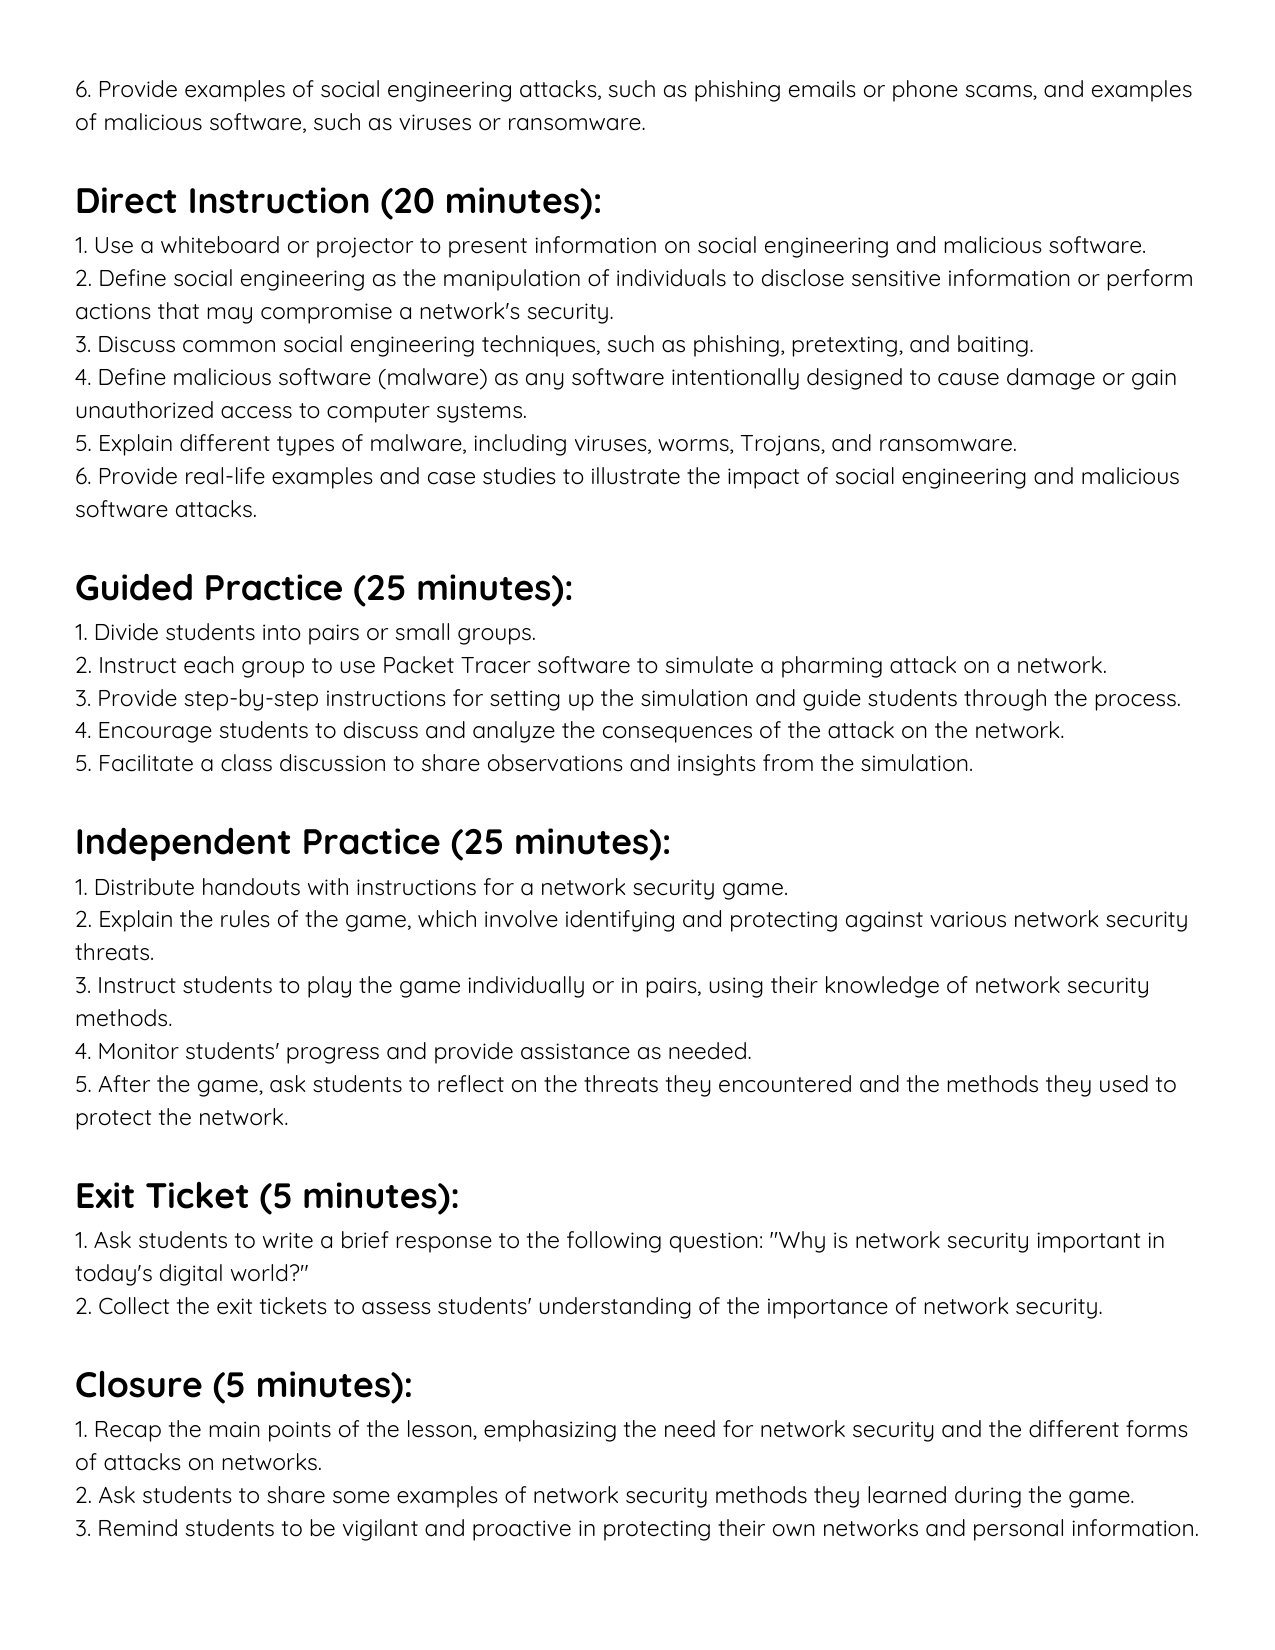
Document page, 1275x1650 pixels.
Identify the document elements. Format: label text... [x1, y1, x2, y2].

text 2. Instruct each group to use Packet Tracer software to simulate a pharming attack on a network. [75, 650, 1200, 679]
subtitle Closure (5 minutes): [75, 1362, 1200, 1406]
text 3. Provide step-by-step instructions for setting up the simulation and guide students through the process. [75, 683, 1200, 712]
text 1. Divide students into pairs or small groups. [75, 617, 1200, 646]
text 2. Define social engineering as the manipulation of individuals to disclose sensitive information or perform actions that may compromise a network's security. [75, 264, 1200, 325]
text 1. Distribute handouts with instructions for a network security game. [75, 872, 1200, 901]
text 1. Recap the main points of the lesson, emphasizing the need for network security and the different forms of attacks on networks. [75, 1414, 1200, 1476]
text 4. Encourage students to discuss and analyze the consequences of the attack on the network. [75, 716, 1200, 745]
subtitle Independent Practice (25 minutes): [75, 819, 1200, 864]
text 3. Instruct students to play the game individually or in pairs, using their knowledge of network security methods. [75, 971, 1200, 1032]
text 6. Provide real-life examples and case studies to illustrate the impact of social engineering and malicious software attacks. [75, 461, 1200, 523]
subtitle Direct Instruction (20 minutes): [75, 178, 1200, 223]
text 4. Define malicious software (malware) as any software intentionally designed to cause damage or gain unauthorized access to computer systems. [75, 363, 1200, 424]
text 3. Remind students to be vigilant and proactive in protecting their own networks and personal information. [75, 1513, 1200, 1542]
text 4. Monitor students' progress and provide assistance as needed. [75, 1037, 1200, 1065]
text 2. Collect the exit tickets to assess students' understanding of the importance of network security. [75, 1291, 1200, 1320]
subtitle Exit Ticket (5 minutes): [75, 1173, 1200, 1217]
text 1. Ask students to write a brief response to the following question: "Why is network security important in today's digital world?" [75, 1225, 1200, 1287]
text 1. Use a whiteboard or projector to present information on social engineering and malicious software. [75, 231, 1200, 259]
subtitle Guided Practice (25 minutes): [75, 565, 1200, 609]
text 2. Explain the rules of the game, which involve identifying and protecting against various network security threats. [75, 905, 1200, 966]
text 3. Discuss common social engineering techniques, such as phishing, pretexting, and baiting. [75, 330, 1200, 358]
text 6. Provide examples of social engineering attacks, such as phishing emails or phone scams, and examples of malicious software, such as viruses or ransomware. [75, 75, 1200, 137]
text 2. Ask students to share some examples of network security methods they learned during the game. [75, 1480, 1200, 1509]
text 5. Facilitate a class discussion to share observations and insights from the simulation. [75, 749, 1200, 778]
text 5. After the game, ask students to reflect on the threats they encountered and the methods they used to protect the network. [75, 1069, 1200, 1131]
text 5. Explain different types of malware, including viruses, worms, Trojans, and ransomware. [75, 428, 1200, 457]
